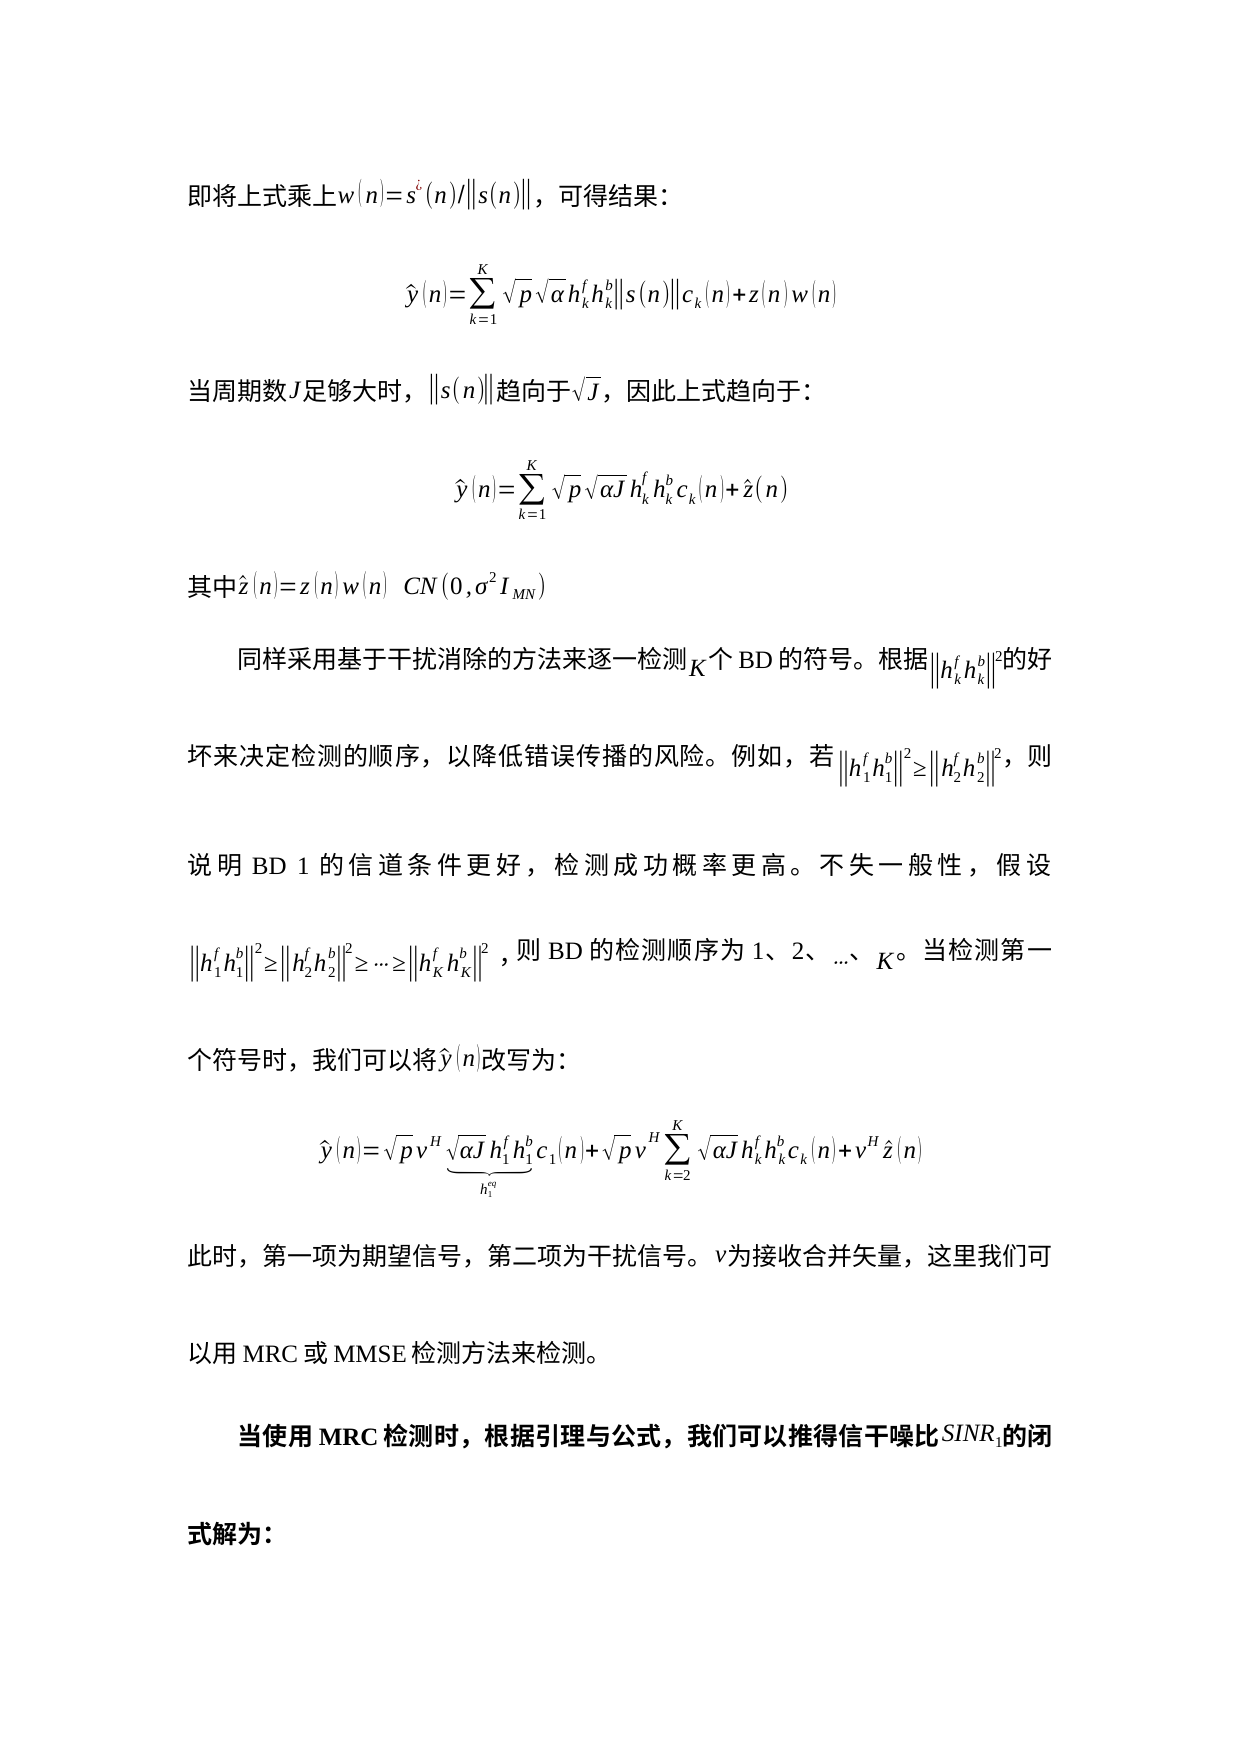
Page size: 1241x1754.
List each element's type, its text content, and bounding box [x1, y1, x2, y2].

text 其中 [187, 553, 1053, 618]
text 当使用MRC检测时，根据引理与公式，我们可以推得信干噪比的闭式解为： [187, 1402, 1053, 1565]
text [187, 162, 1053, 227]
text 此时，第一项为期望信号，第二项为干扰信号。为接收合并矢量，这里我们可以用MRC或MMSE检测方法来检测。 [187, 1222, 1053, 1384]
text 当周期数足够大时，趋向于，因此上式趋向于： [187, 357, 1053, 422]
text 同样采用基于干扰消除的方法来逐一检测个BD的符号。根据的好坏来决定检测的顺序，以降低错误传播的风险。例如，若，则说明BD 1的信道条件更好，检测成功概率更高。不失一般性，假设则BD的检测顺序为1、2、、。当检测第一个符号时，我们可以将改写为： [187, 636, 1053, 1091]
